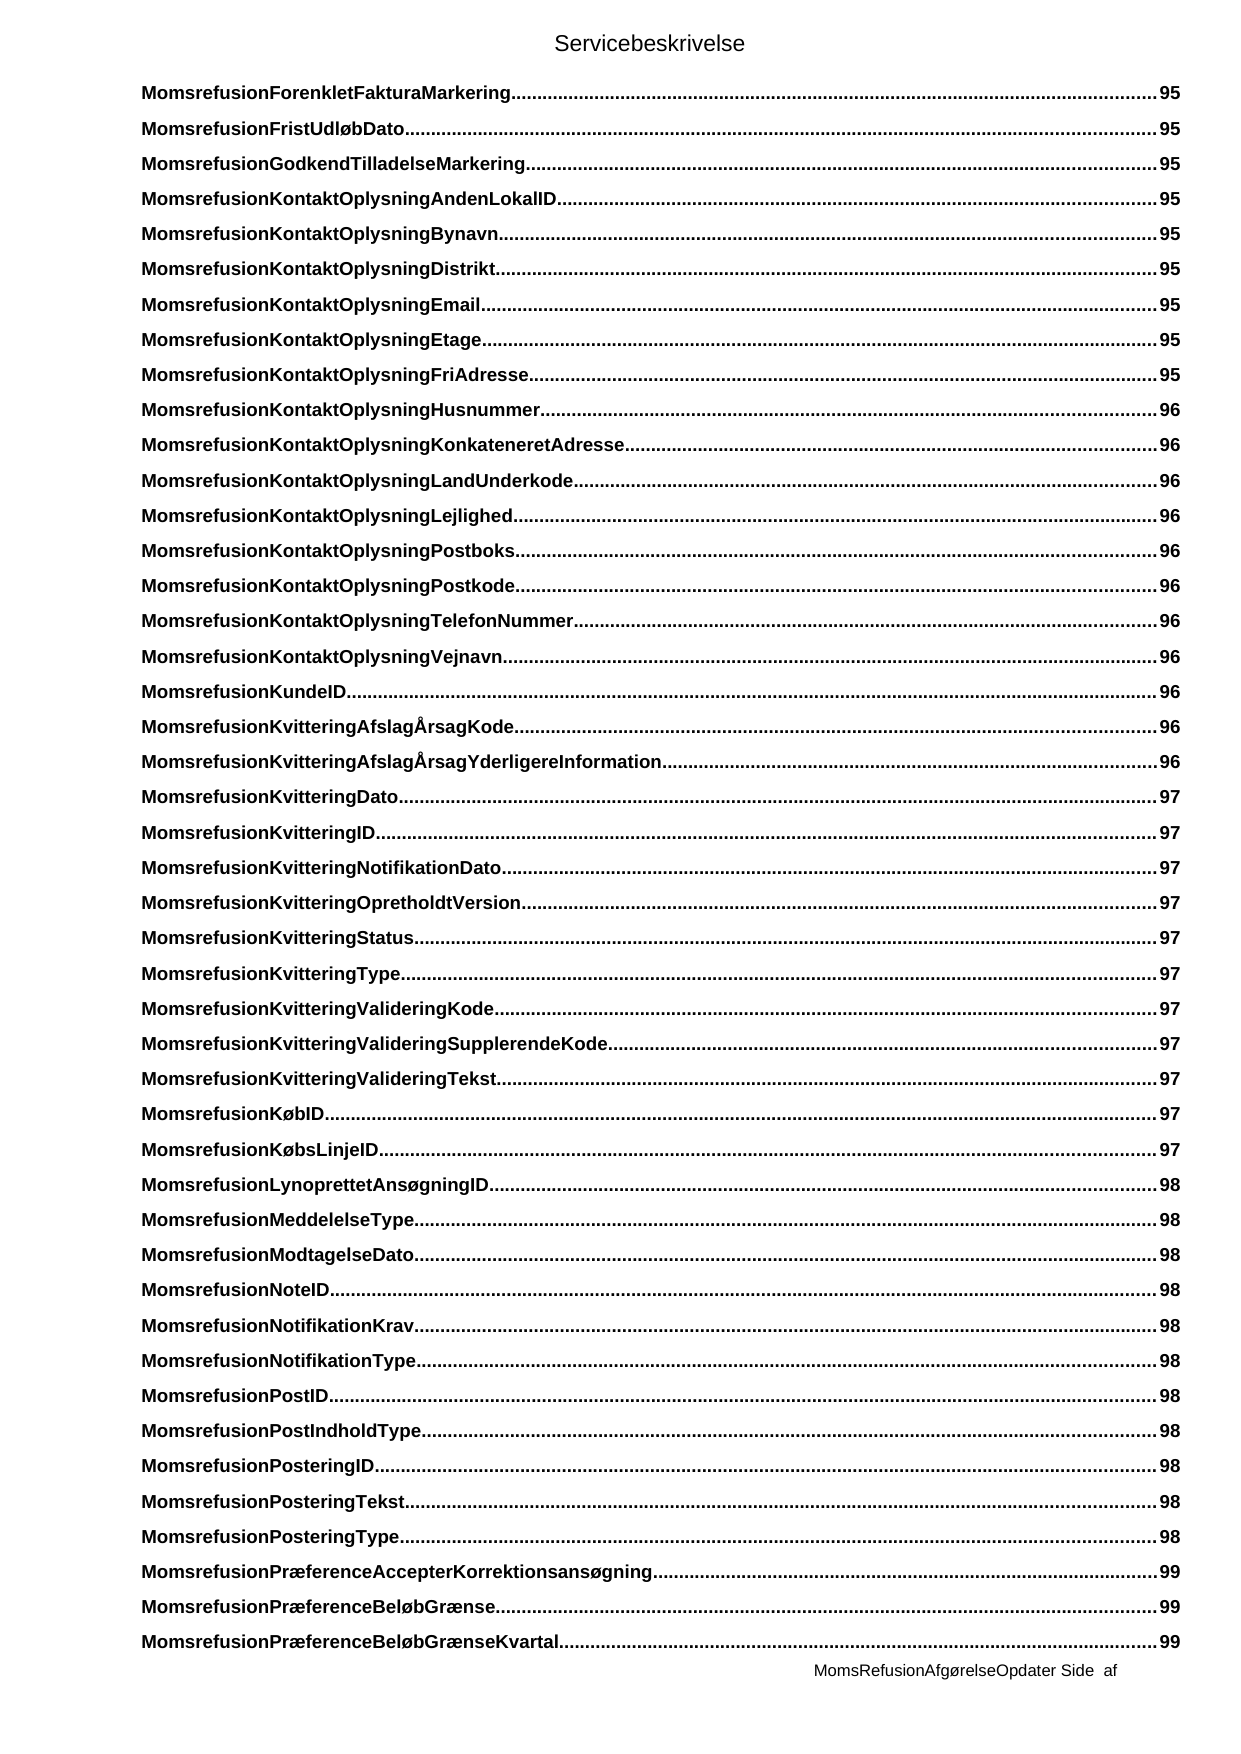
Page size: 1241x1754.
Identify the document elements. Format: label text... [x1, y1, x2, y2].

text MomsrefusionNotifikationKrav 98 [141, 1314, 1181, 1336]
text MomsrefusionKontaktOplysningHusnummer 96 [141, 399, 1181, 421]
text MomsrefusionNoteID 98 [141, 1279, 1181, 1301]
text MomsrefusionKontaktOplysningKonkateneretAdresse 96 [141, 434, 1181, 456]
text MomsrefusionKøbsLinjeID 97 [141, 1138, 1181, 1160]
text MomsrefusionForenkletFakturaMarkering 95 [141, 82, 1181, 104]
text MomsrefusionKvitteringNotifikationDato 97 [141, 857, 1181, 878]
text MomsrefusionFristUdløbDato 95 [141, 117, 1181, 139]
text MomsrefusionPræferenceAccepterKorrektionsansøgning 99 [141, 1561, 1181, 1582]
text MomsrefusionPosteringTekst 98 [141, 1491, 1181, 1512]
text MomsrefusionKontaktOplysningLandUnderkode 96 [141, 469, 1181, 491]
text MomsrefusionGodkendTilladelseMarkering 95 [141, 153, 1181, 174]
text MomsrefusionKvitteringValideringKode 97 [141, 998, 1181, 1019]
text MomsrefusionKøbID 97 [141, 1103, 1181, 1125]
text MomsrefusionKontaktOplysningPostboks 96 [141, 540, 1181, 561]
text MomsrefusionKvitteringOpretholdtVersion 97 [141, 892, 1181, 913]
text MomsrefusionNotifikationType 98 [141, 1350, 1181, 1371]
text MomsrefusionKvitteringValideringSupplerendeKode 97 [141, 1033, 1181, 1054]
text MomsrefusionKontaktOplysningLejlighed 96 [141, 505, 1181, 526]
text MomsrefusionKontaktOplysningEmail 95 [141, 293, 1181, 315]
text MomsrefusionKvitteringValideringTekst 97 [141, 1068, 1181, 1089]
text MomsrefusionKvitteringDato 97 [141, 786, 1181, 808]
text MomsrefusionKontaktOplysningAndenLokalID 95 [141, 188, 1181, 209]
text MomsrefusionPosteringID 98 [141, 1455, 1181, 1477]
text MomsrefusionKontaktOplysningBynavn 95 [141, 223, 1181, 244]
text MomsrefusionKontaktOplysningTelefonNummer 96 [141, 610, 1181, 632]
text MomsrefusionKvitteringStatus 97 [141, 927, 1181, 949]
text MomsrefusionPostIndholdType 98 [141, 1420, 1181, 1442]
text MomsrefusionKontaktOplysningFriAdresse 95 [141, 364, 1181, 385]
text MomsrefusionKontaktOplysningDistrikt 95 [141, 258, 1181, 280]
text MomsrefusionLynoprettetAnsøgningID 98 [141, 1174, 1181, 1195]
text MomsrefusionKvitteringAfslagÅrsagYderligereInformation 96 [141, 751, 1181, 773]
text MomsrefusionKvitteringID 97 [141, 822, 1181, 843]
text MomsrefusionPræferenceBeløbGrænse 99 [141, 1596, 1181, 1618]
text MomsrefusionKvitteringAfslagÅrsagKode 96 [141, 716, 1181, 737]
text MomsrefusionMeddelelseType 98 [141, 1209, 1181, 1230]
text MomsrefusionKontaktOplysningEtage 95 [141, 329, 1181, 350]
text MomsrefusionKvitteringType 97 [141, 962, 1181, 984]
text MomsrefusionKontaktOplysningVejnavn 96 [141, 646, 1181, 667]
text MomsrefusionPostID 98 [141, 1385, 1181, 1406]
text MomsrefusionKontaktOplysningPostkode 96 [141, 575, 1181, 597]
text MomsrefusionPræferenceBeløbGrænseKvartal 99 [141, 1631, 1181, 1653]
text MomsrefusionKundeID 96 [141, 681, 1181, 702]
text MomsrefusionPosteringType 98 [141, 1526, 1181, 1547]
text MomsrefusionModtagelseDato 98 [141, 1244, 1181, 1266]
